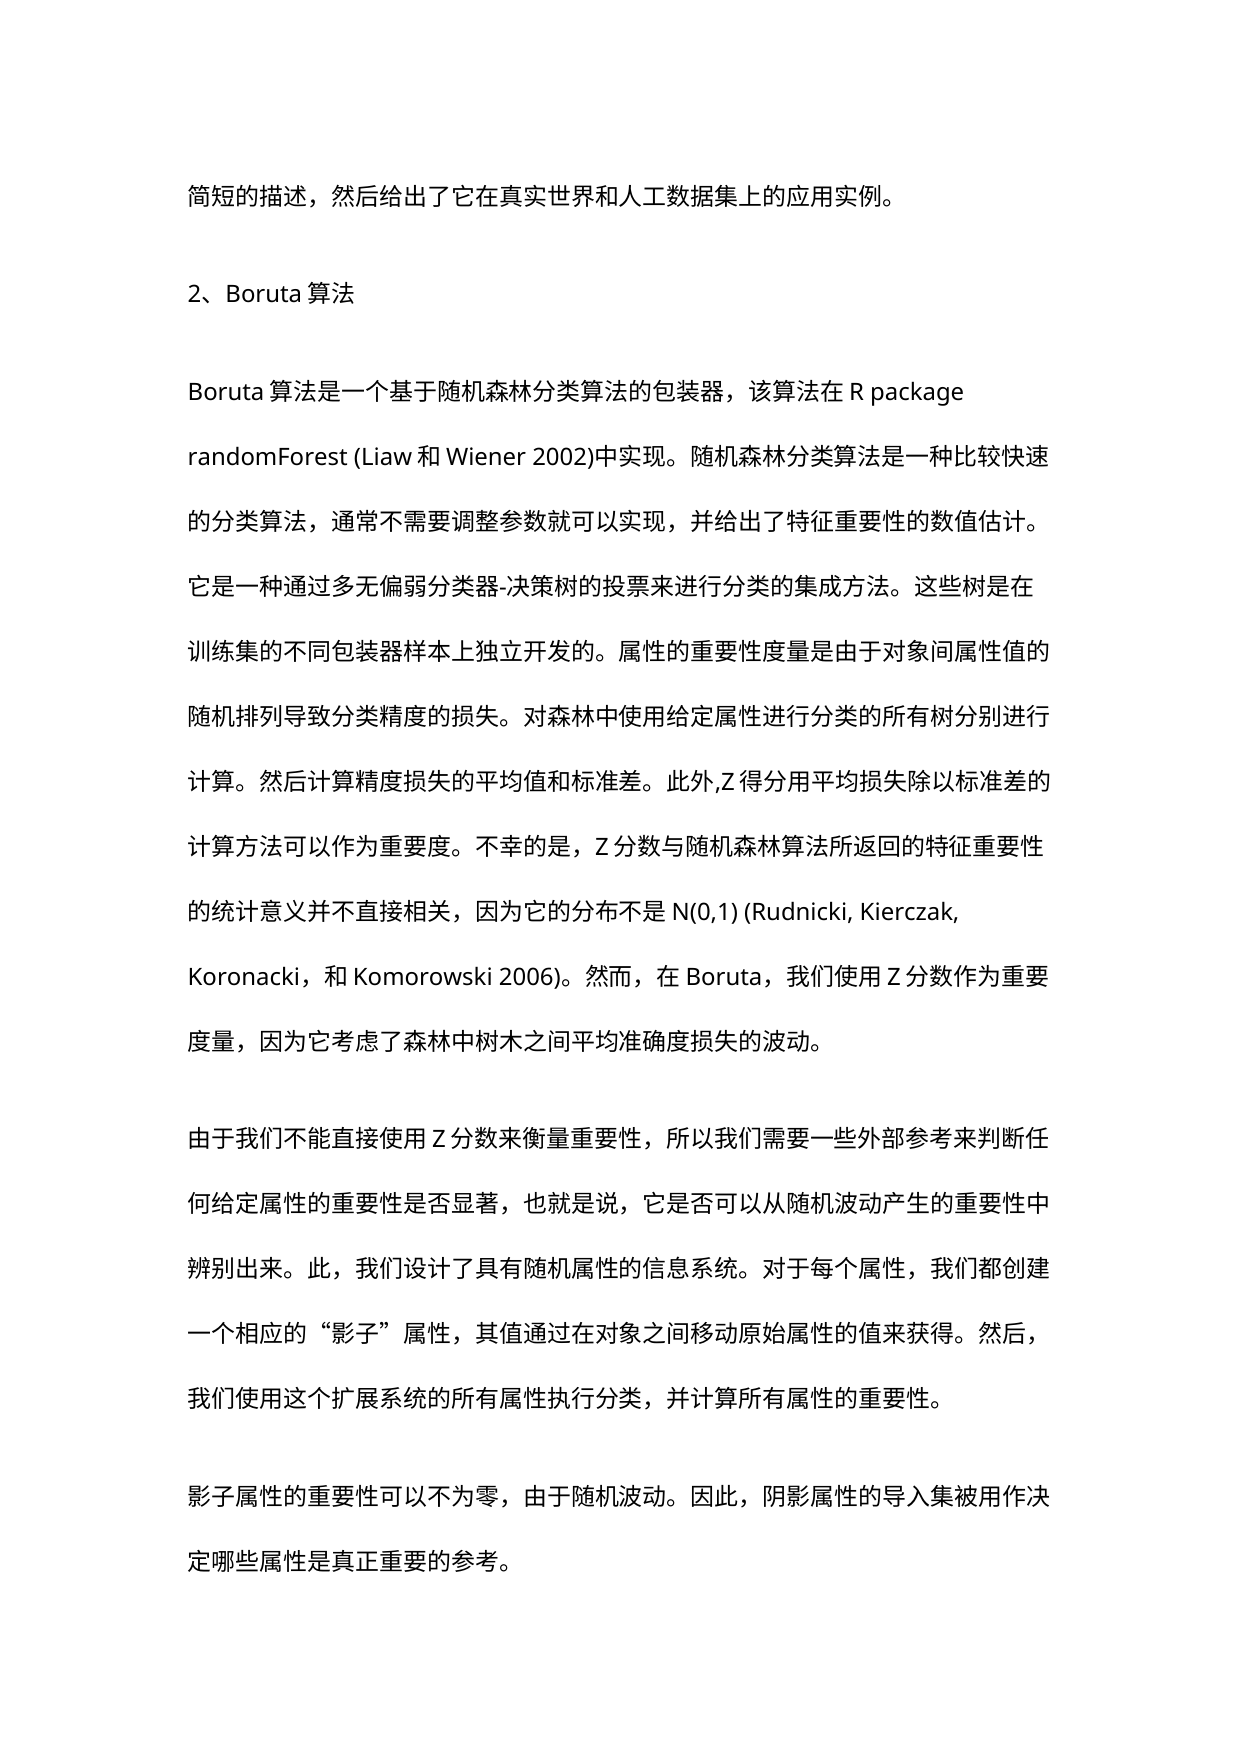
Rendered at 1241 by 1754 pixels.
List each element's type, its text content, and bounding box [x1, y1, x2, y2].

list Boruta算法是一个基于随机森林分类算法的包装器，该算法在R package randomForest (Liaw和Wiener 2002)中实现。随机森林分类算法是一种比较快速的分类算法，通常不需要调整参数就可以实现，并给出了特征重要性的数值估计。它是一种通过多无偏弱分类器-决策树的投票来进行分类的集成方法。这些树是在训练集的不同包装器样本上独立开发的。属性的重要性度量是由于对象间属性值的随机排列导致分类精度的损失。对森林中使用给定属性进行分类的所有树分别进行计算。然后计算精度损失的平均值和标准差。此外,Z得分用平均损失除以标准差的计算方法可以作为重要度。不幸的是，Z分数与随机森林算法所返回的特征重要性的统计意义并不直接相关，因为它的分布不是N(0,1) (Rudnicki, Kierczak, Koronacki，和Komorowski 2006)。然而，在Boruta，我们使用Z分数作为重要度量，因为它考虑了森林中树木之间平均准确度损失的波动。 [187, 357, 1053, 1072]
list Boruta算法 [187, 259, 1053, 324]
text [187, 162, 1053, 227]
list 由于我们不能直接使用Z分数来衡量重要性，所以我们需要一些外部参考来判断任何给定属性的重要性是否显著，也就是说，它是否可以从随机波动产生的重要性中辨别出来。此，我们设计了具有随机属性的信息系统。对于每个属性，我们都创建一个相应的“影子”属性，其值通过在对象之间移动原始属性的值来获得。然后，我们使用这个扩展系统的所有属性执行分类，并计算所有属性的重要性。 [187, 1104, 1053, 1429]
list 影子属性的重要性可以不为零，由于随机波动。因此，阴影属性的导入集被用作决定哪些属性是真正重要的参考。 [187, 1462, 1053, 1592]
